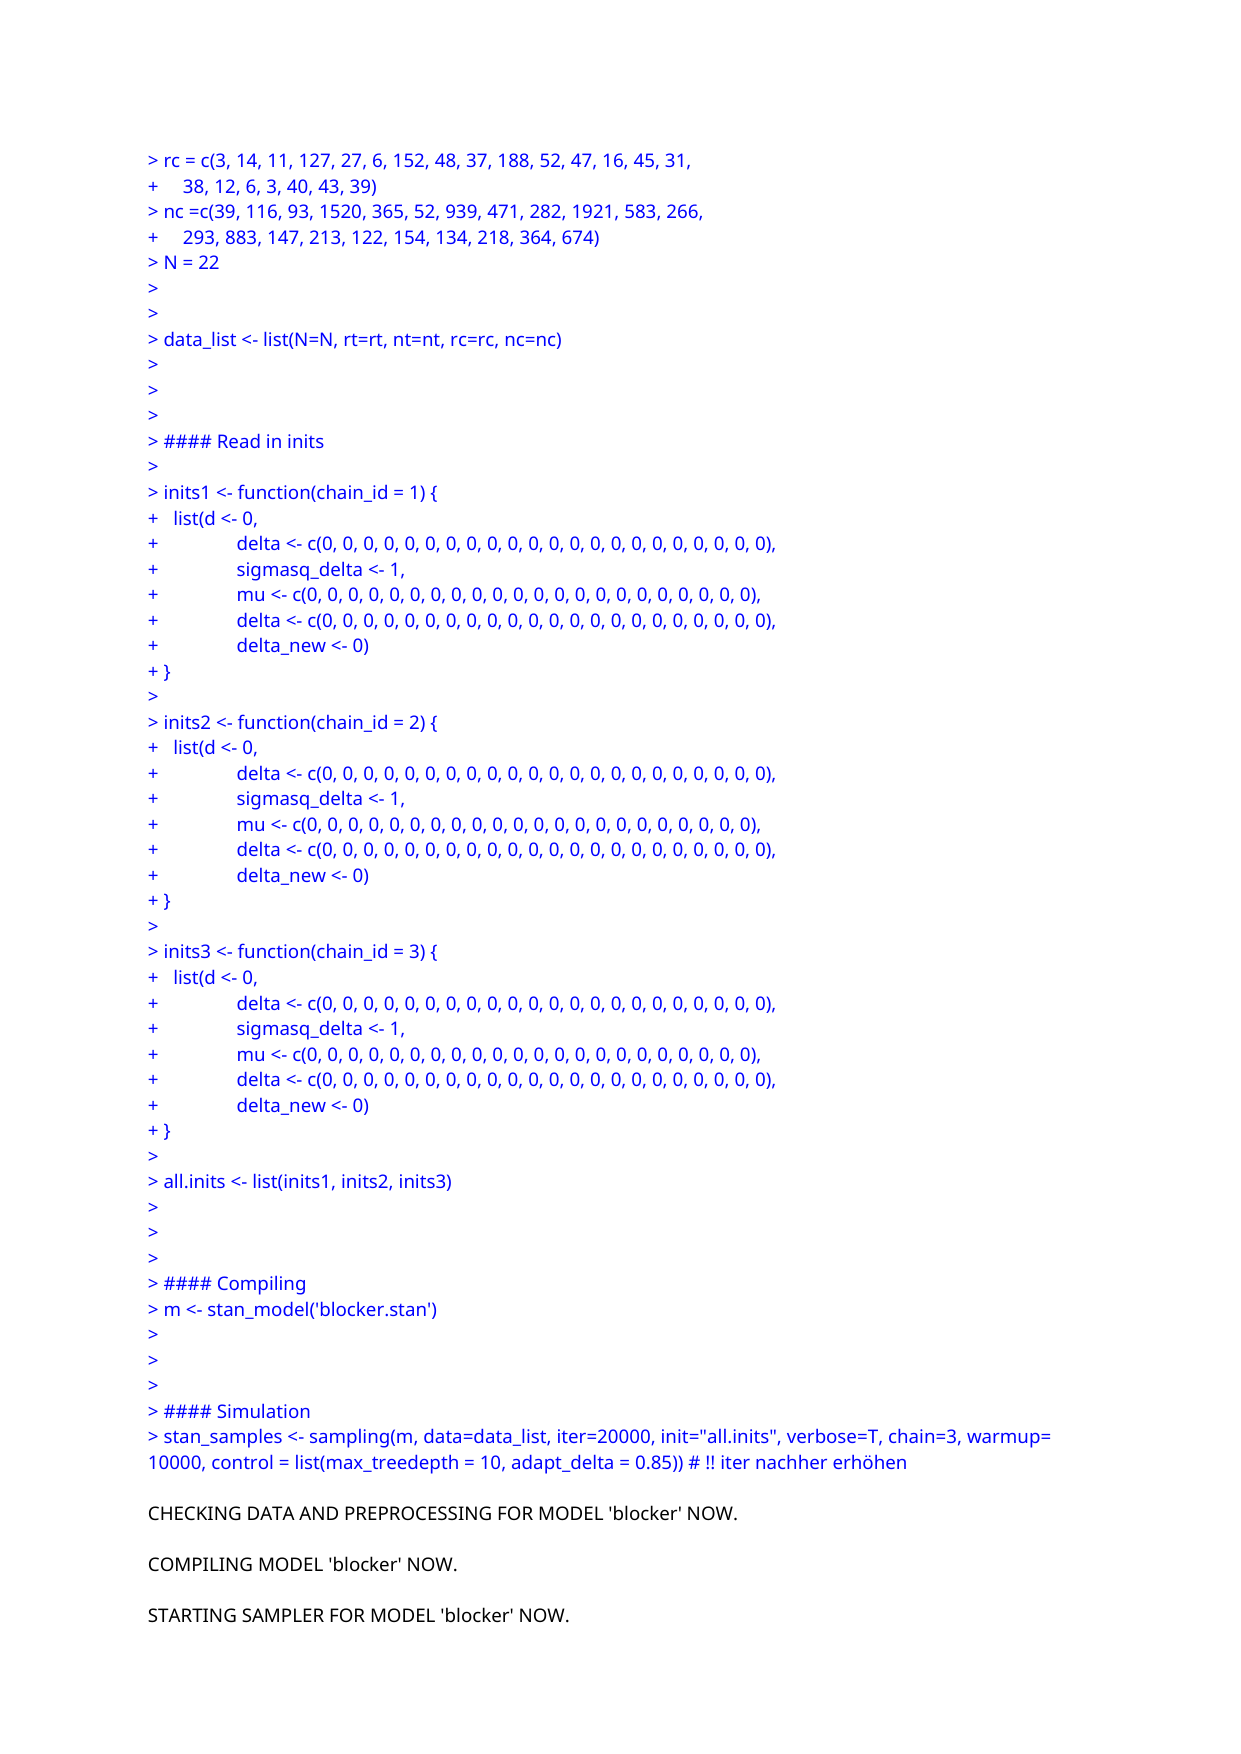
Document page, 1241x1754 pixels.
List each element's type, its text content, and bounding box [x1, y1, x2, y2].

text > [148, 377, 1093, 403]
text + sigmasq_delta <- 1, [148, 556, 1093, 581]
text > [148, 1245, 1093, 1271]
text + delta <- c(0, 0, 0, 0, 0, 0, 0, 0, 0, 0, 0, 0, 0, 0, 0, 0, 0, 0, 0, 0, 0, 0), [148, 760, 1093, 786]
text + 293, 883, 147, 213, 122, 154, 134, 218, 364, 674) [148, 224, 1093, 250]
text > #### Compiling [148, 1271, 1093, 1296]
text > inits2 <- function(chain_id = 2) { [148, 709, 1093, 734]
text + } [148, 658, 1093, 683]
text > [148, 454, 1093, 479]
text + } [148, 1117, 1093, 1143]
text > [148, 683, 1093, 709]
text STARTING SAMPLER FOR MODEL 'blocker' NOW. [148, 1602, 1093, 1628]
text > inits3 <- function(chain_id = 3) { [148, 939, 1093, 964]
text + list(d <- 0, [148, 734, 1093, 760]
text + delta <- c(0, 0, 0, 0, 0, 0, 0, 0, 0, 0, 0, 0, 0, 0, 0, 0, 0, 0, 0, 0, 0, 0), [148, 530, 1093, 556]
text + } [148, 888, 1093, 913]
text > #### Simulation [148, 1398, 1093, 1424]
text > [148, 301, 1093, 326]
text > data_list <- list(N=N, rt=rt, nt=nt, rc=rc, nc=nc) [148, 326, 1093, 352]
text + delta_new <- 0) [148, 632, 1093, 658]
text > [148, 913, 1093, 939]
text > all.inits <- list(inits1, inits2, inits3) [148, 1168, 1093, 1194]
text > m <- stan_model('blocker.stan') [148, 1296, 1093, 1322]
text CHECKING DATA AND PREPROCESSING FOR MODEL 'blocker' NOW. [148, 1500, 1093, 1526]
text + mu <- c(0, 0, 0, 0, 0, 0, 0, 0, 0, 0, 0, 0, 0, 0, 0, 0, 0, 0, 0, 0, 0, 0), [148, 581, 1093, 607]
text > inits1 <- function(chain_id = 1) { [148, 479, 1093, 505]
text > stan_samples <- sampling(m, data=data_list, iter=20000, init="all.inits", verbose=T, chain=3, warmup= 10000, control = list(max_treedepth = 10, adapt_delta = 0.85)) # !! iter nachher erhöhen [148, 1424, 1093, 1475]
text + list(d <- 0, [148, 964, 1093, 990]
text + delta <- c(0, 0, 0, 0, 0, 0, 0, 0, 0, 0, 0, 0, 0, 0, 0, 0, 0, 0, 0, 0, 0, 0), [148, 607, 1093, 632]
text > [148, 1194, 1093, 1219]
text > rc = c(3, 14, 11, 127, 27, 6, 152, 48, 37, 188, 52, 47, 16, 45, 31, [148, 148, 1093, 173]
text > [148, 1143, 1093, 1168]
text > [148, 1347, 1093, 1373]
text + mu <- c(0, 0, 0, 0, 0, 0, 0, 0, 0, 0, 0, 0, 0, 0, 0, 0, 0, 0, 0, 0, 0, 0), [148, 811, 1093, 837]
text > [148, 1219, 1093, 1245]
text + delta <- c(0, 0, 0, 0, 0, 0, 0, 0, 0, 0, 0, 0, 0, 0, 0, 0, 0, 0, 0, 0, 0, 0), [148, 990, 1093, 1015]
text + delta_new <- 0) [148, 1092, 1093, 1117]
text + mu <- c(0, 0, 0, 0, 0, 0, 0, 0, 0, 0, 0, 0, 0, 0, 0, 0, 0, 0, 0, 0, 0, 0), [148, 1041, 1093, 1066]
text + delta <- c(0, 0, 0, 0, 0, 0, 0, 0, 0, 0, 0, 0, 0, 0, 0, 0, 0, 0, 0, 0, 0, 0), [148, 837, 1093, 862]
text + sigmasq_delta <- 1, [148, 786, 1093, 811]
text > nc =c(39, 116, 93, 1520, 365, 52, 939, 471, 282, 1921, 583, 266, [148, 199, 1093, 224]
text > N = 22 [148, 250, 1093, 275]
text + 38, 12, 6, 3, 40, 43, 39) [148, 173, 1093, 199]
text > #### Read in inits [148, 428, 1093, 454]
text > [148, 275, 1093, 301]
text > [148, 352, 1093, 377]
text + delta_new <- 0) [148, 862, 1093, 888]
text > [148, 403, 1093, 428]
text + list(d <- 0, [148, 505, 1093, 530]
text COMPILING MODEL 'blocker' NOW. [148, 1551, 1093, 1577]
text + delta <- c(0, 0, 0, 0, 0, 0, 0, 0, 0, 0, 0, 0, 0, 0, 0, 0, 0, 0, 0, 0, 0, 0), [148, 1066, 1093, 1092]
text > [148, 1322, 1093, 1347]
text > [148, 1373, 1093, 1398]
text + sigmasq_delta <- 1, [148, 1015, 1093, 1041]
